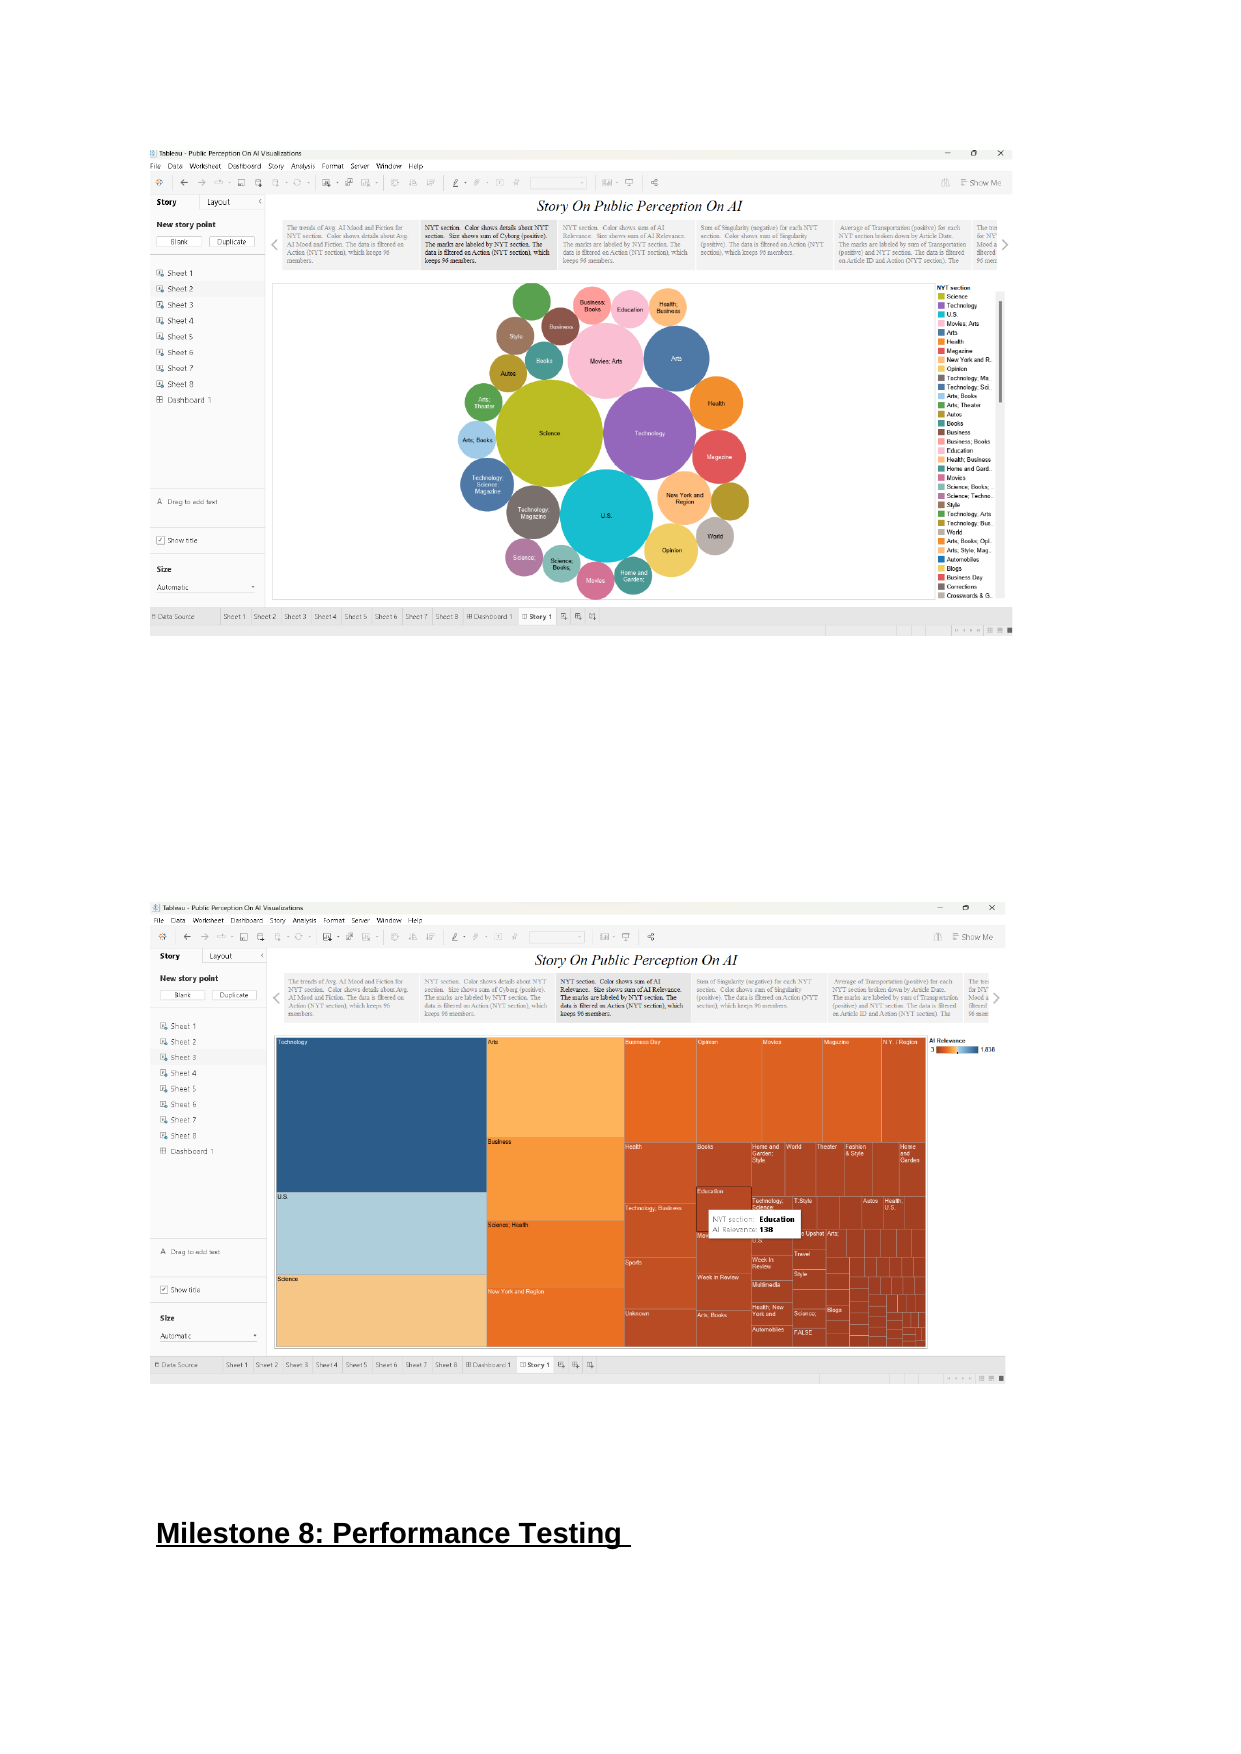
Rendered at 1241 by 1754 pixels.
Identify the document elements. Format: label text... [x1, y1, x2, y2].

picture [150, 902, 1006, 1384]
text Milestone 8: Performance Testing [150, 1516, 1090, 1550]
picture [150, 150, 1013, 636]
